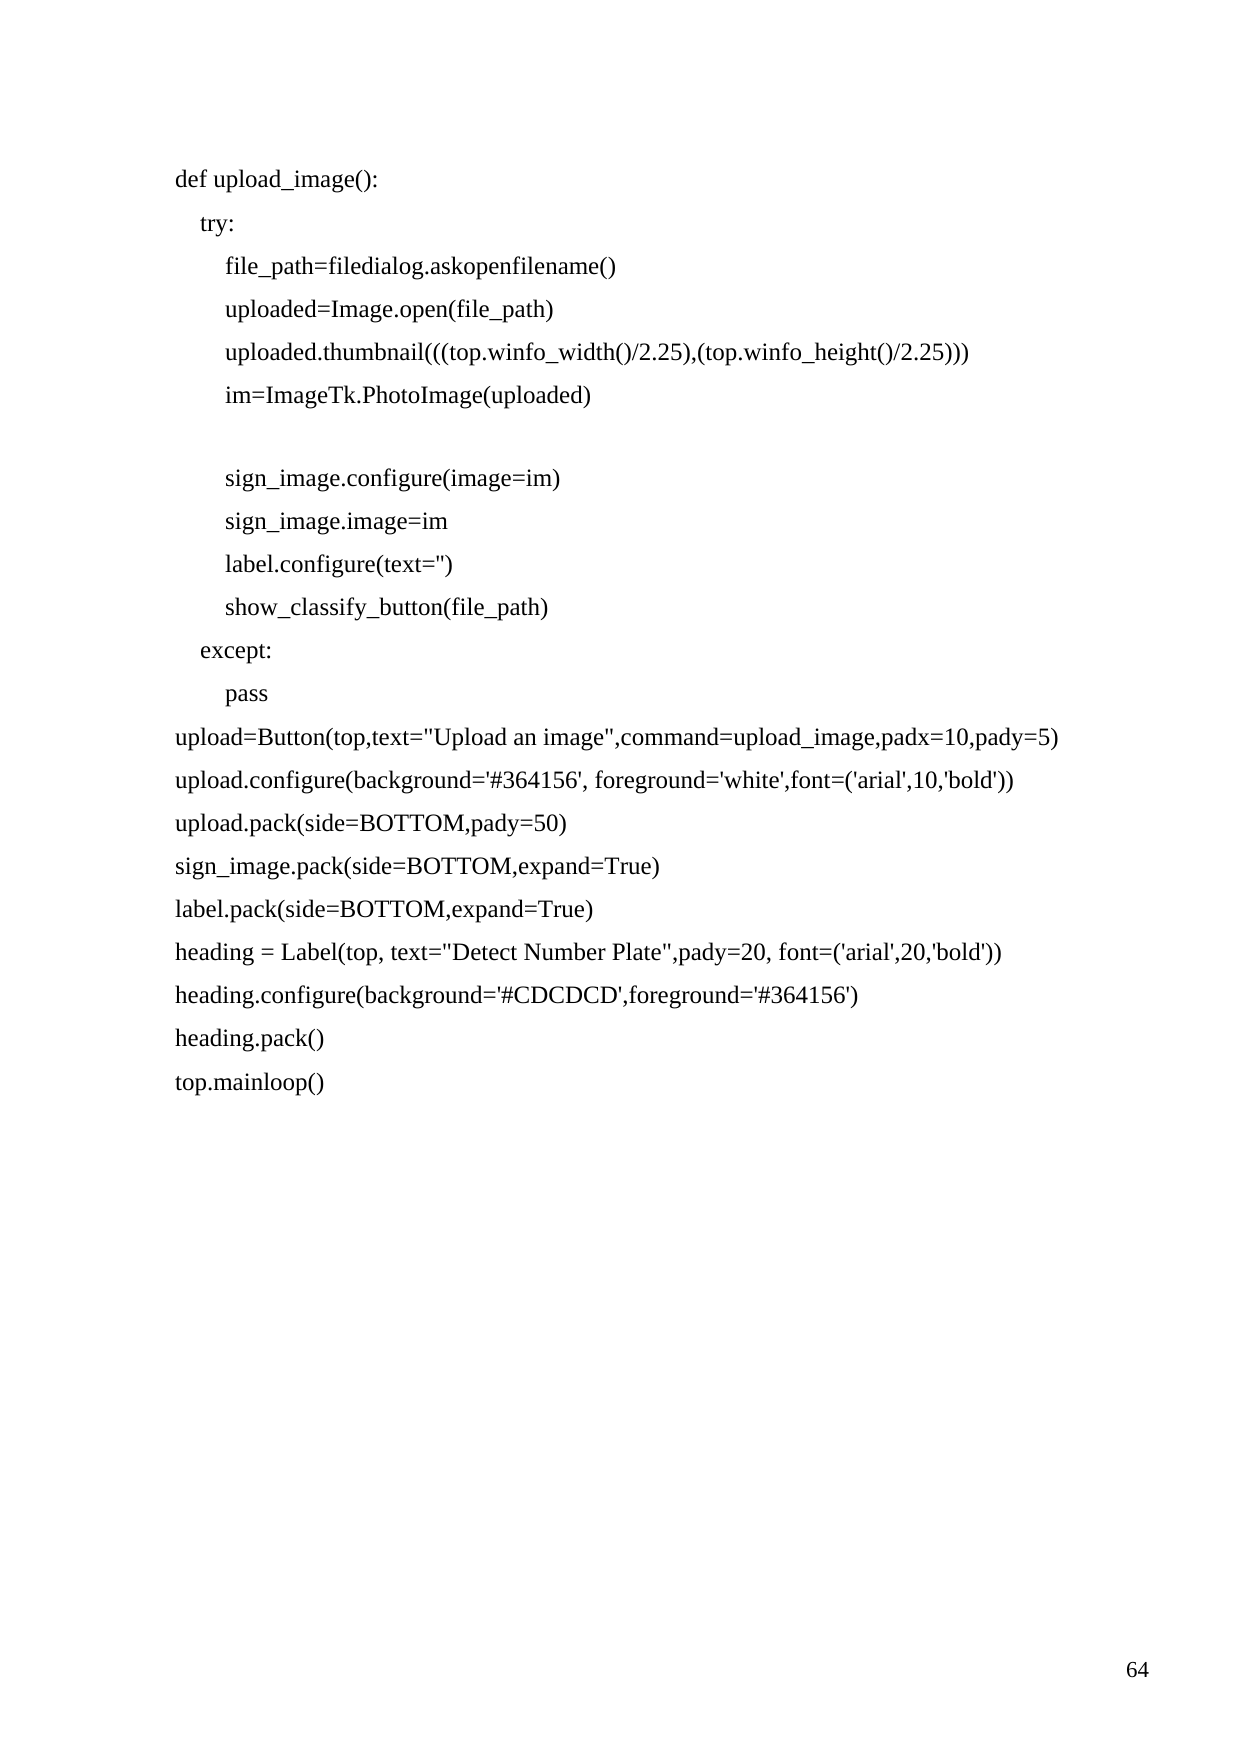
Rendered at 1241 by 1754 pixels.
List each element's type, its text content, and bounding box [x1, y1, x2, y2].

text uploaded.thumbnail(((top.winfo_width()/2.25),(top.winfo_height()/2.25))) [175, 337, 1148, 366]
text label.configure(text='') [175, 549, 1148, 578]
text file_path=filedialog.askopenfilename() [175, 251, 1148, 279]
text except: [175, 635, 1148, 664]
text sign_image.configure(image=im) [175, 463, 1148, 492]
text im=ImageTk.PhotoImage(uploaded) [175, 380, 1148, 409]
text try: [175, 208, 1148, 236]
text show_classify_button(file_path) [175, 592, 1148, 621]
text heading.pack() [175, 1023, 1148, 1052]
text uploaded=Image.open(file_path) [175, 294, 1148, 323]
text label.pack(side=BOTTOM,expand=True) [175, 894, 1148, 923]
text heading = Label(top, text="Detect Number Plate",pady=20, font=('arial',20,'bold')) [175, 937, 1148, 966]
text upload.configure(background='#364156', foreground='white',font=('arial',10,'bold')) [175, 765, 1148, 793]
text def upload_image(): [175, 164, 1148, 193]
text sign_image.image=im [175, 506, 1148, 535]
text sign_image.pack(side=BOTTOM,expand=True) [175, 851, 1148, 880]
text upload.pack(side=BOTTOM,pady=50) [175, 808, 1148, 837]
text pass [175, 678, 1148, 707]
text heading.configure(background='#CDCDCD',foreground='#364156') [175, 980, 1148, 1009]
text upload=Button(top,text="Upload an image",command=upload_image,padx=10,pady=5) [175, 722, 1148, 750]
text top.mainloop() [175, 1067, 1148, 1095]
